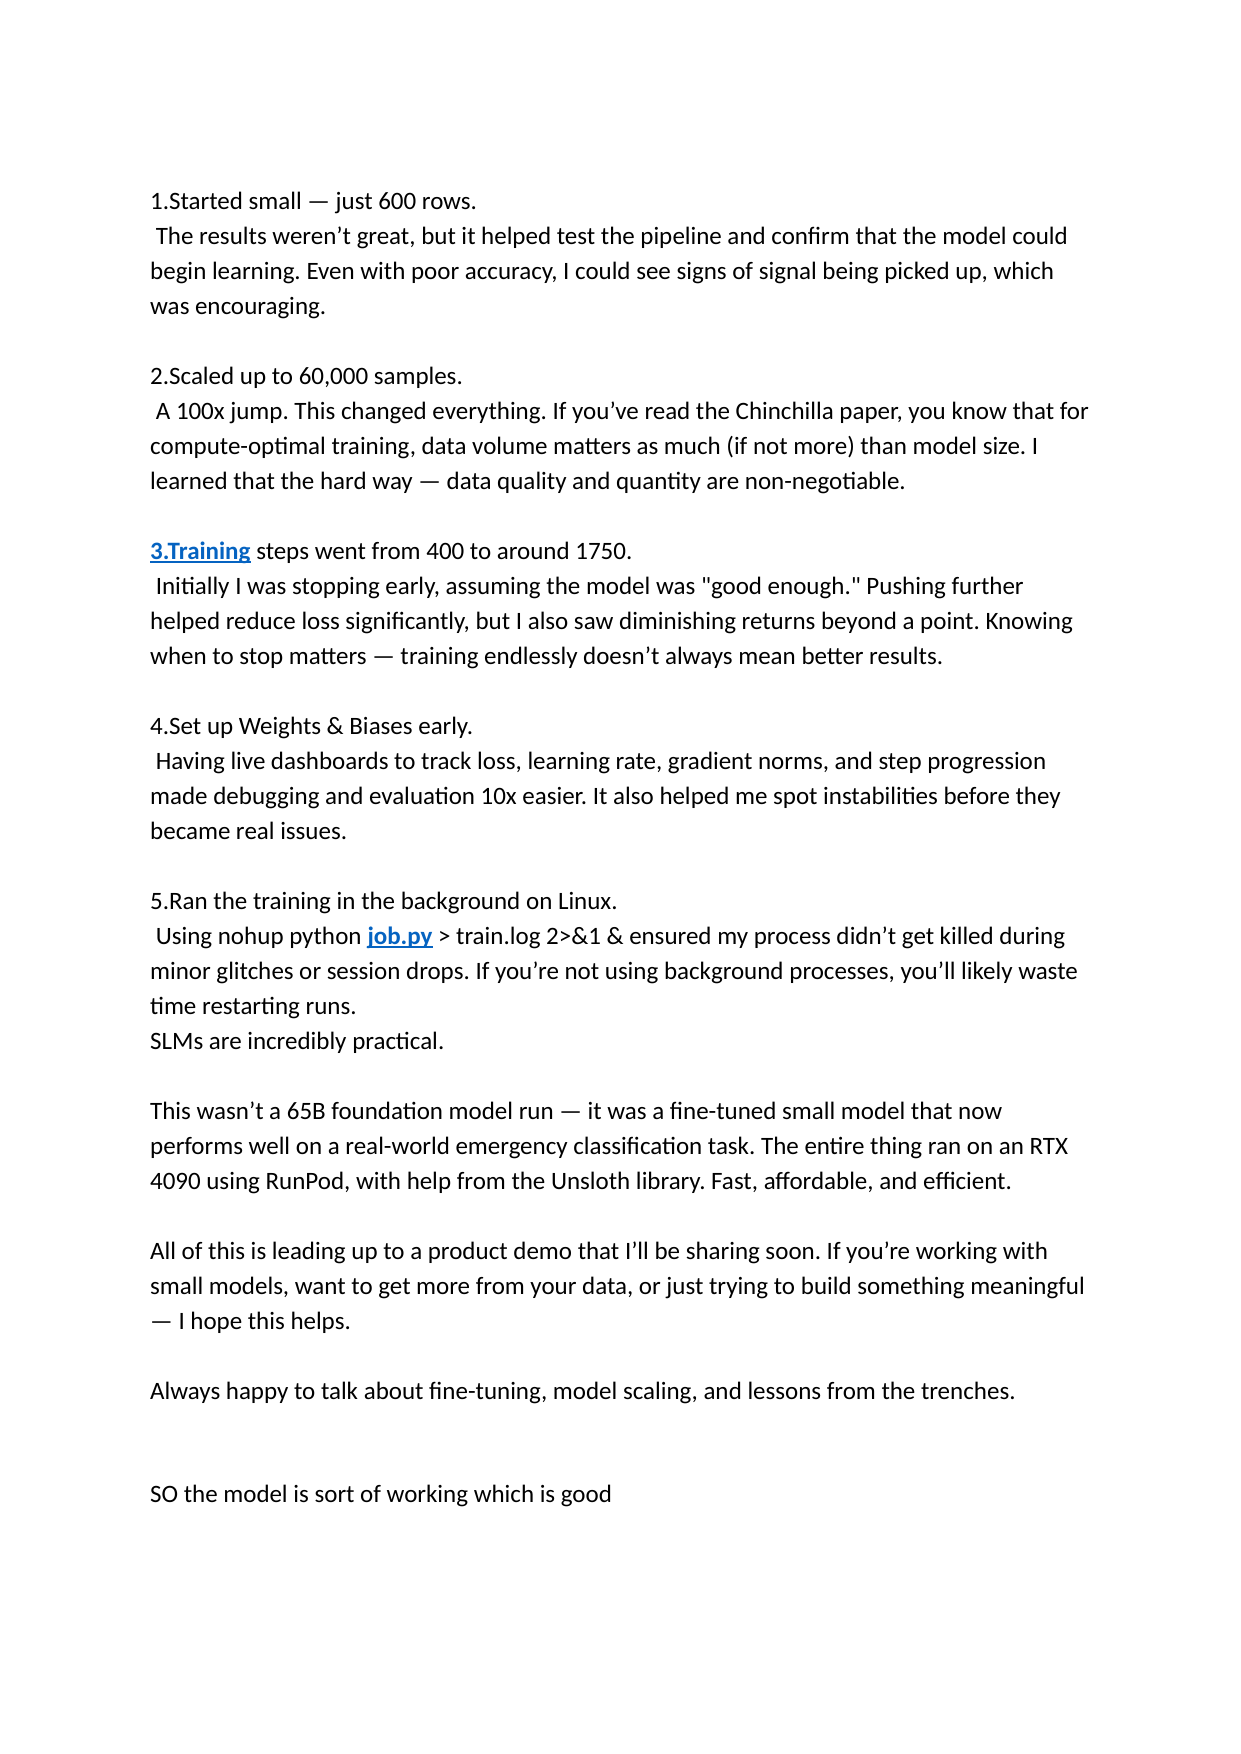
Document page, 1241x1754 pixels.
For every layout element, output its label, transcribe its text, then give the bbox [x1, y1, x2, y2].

text SO the model is sort of working which is good [150, 1478, 1090, 1509]
